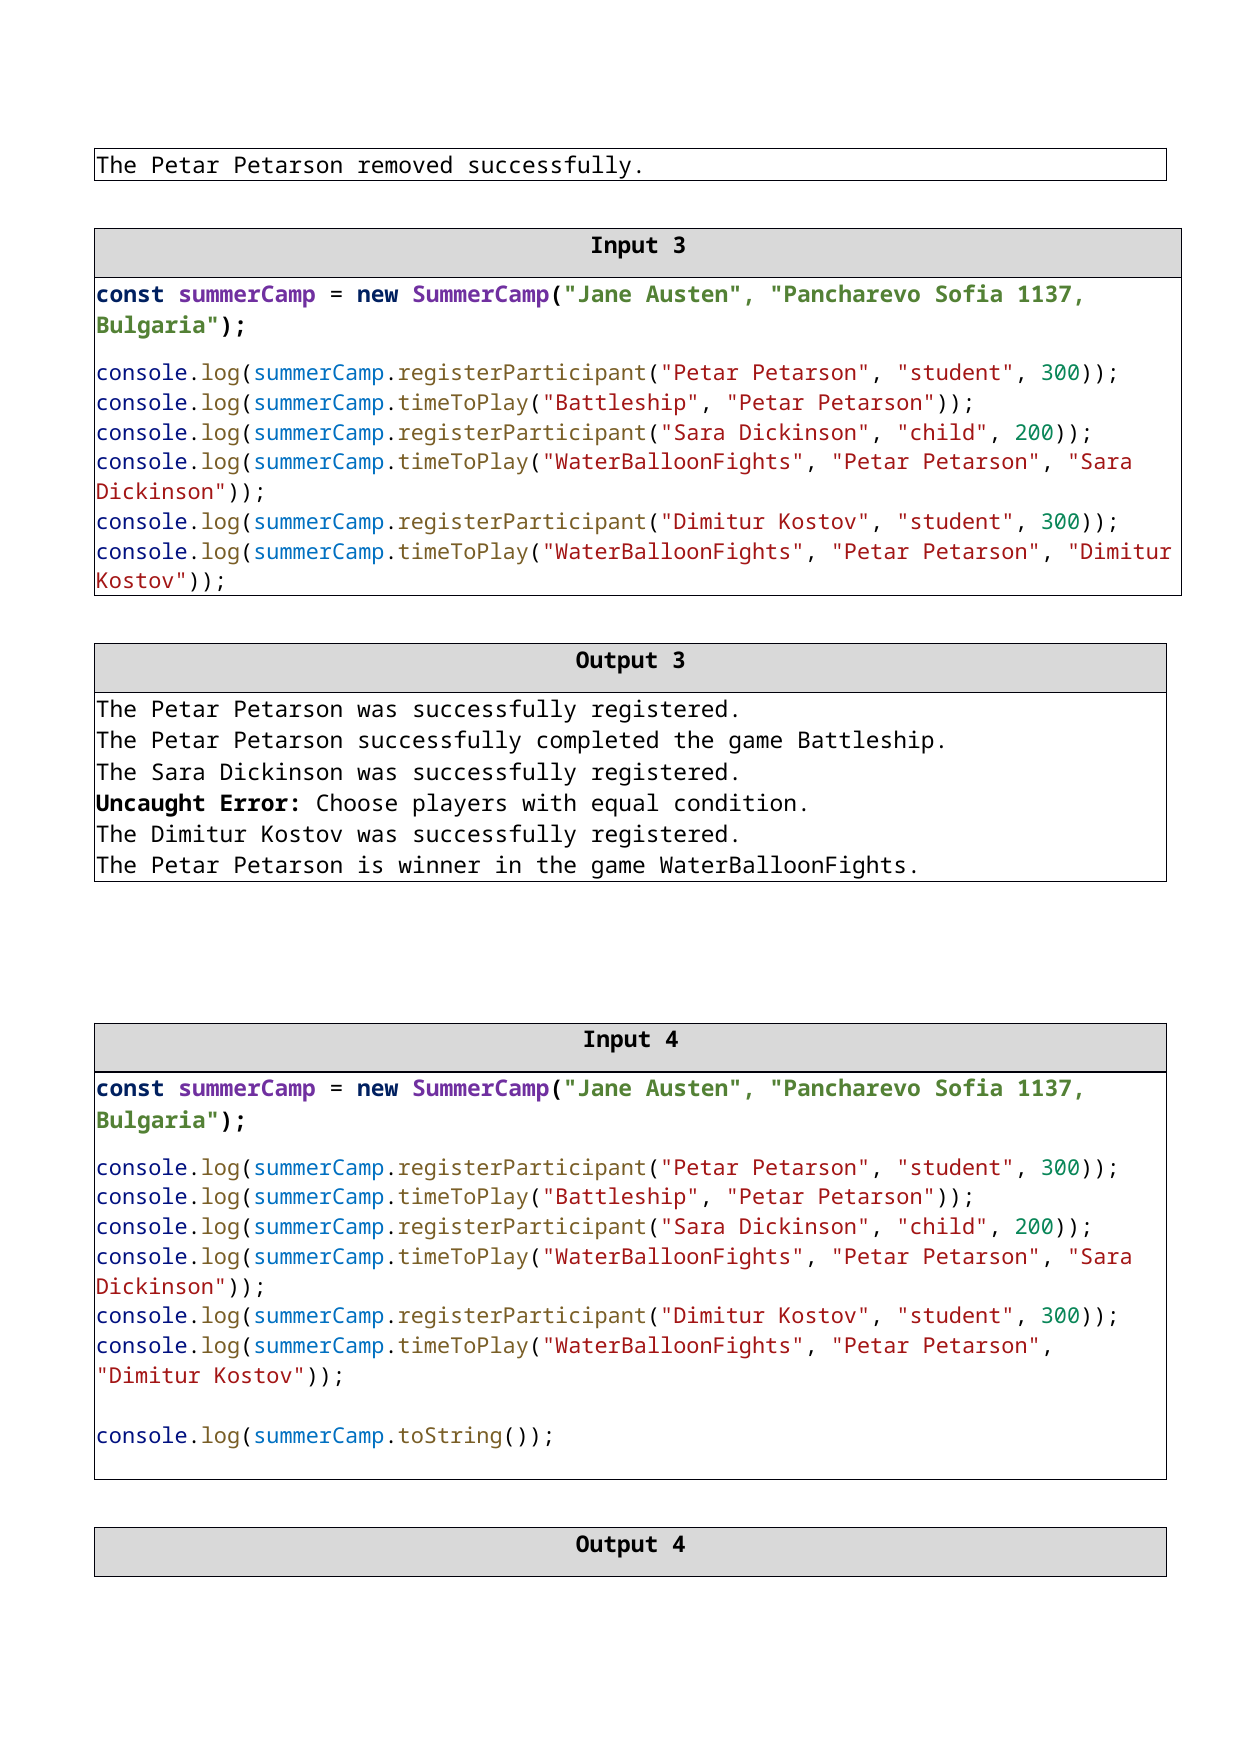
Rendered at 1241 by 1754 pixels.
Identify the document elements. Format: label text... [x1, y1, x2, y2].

table_header Output 3 [95, 644, 1166, 692]
table_header Output 4 [95, 1528, 1166, 1576]
table_header Input 3 [95, 229, 1181, 277]
table_header Input 4 [95, 1024, 1166, 1071]
